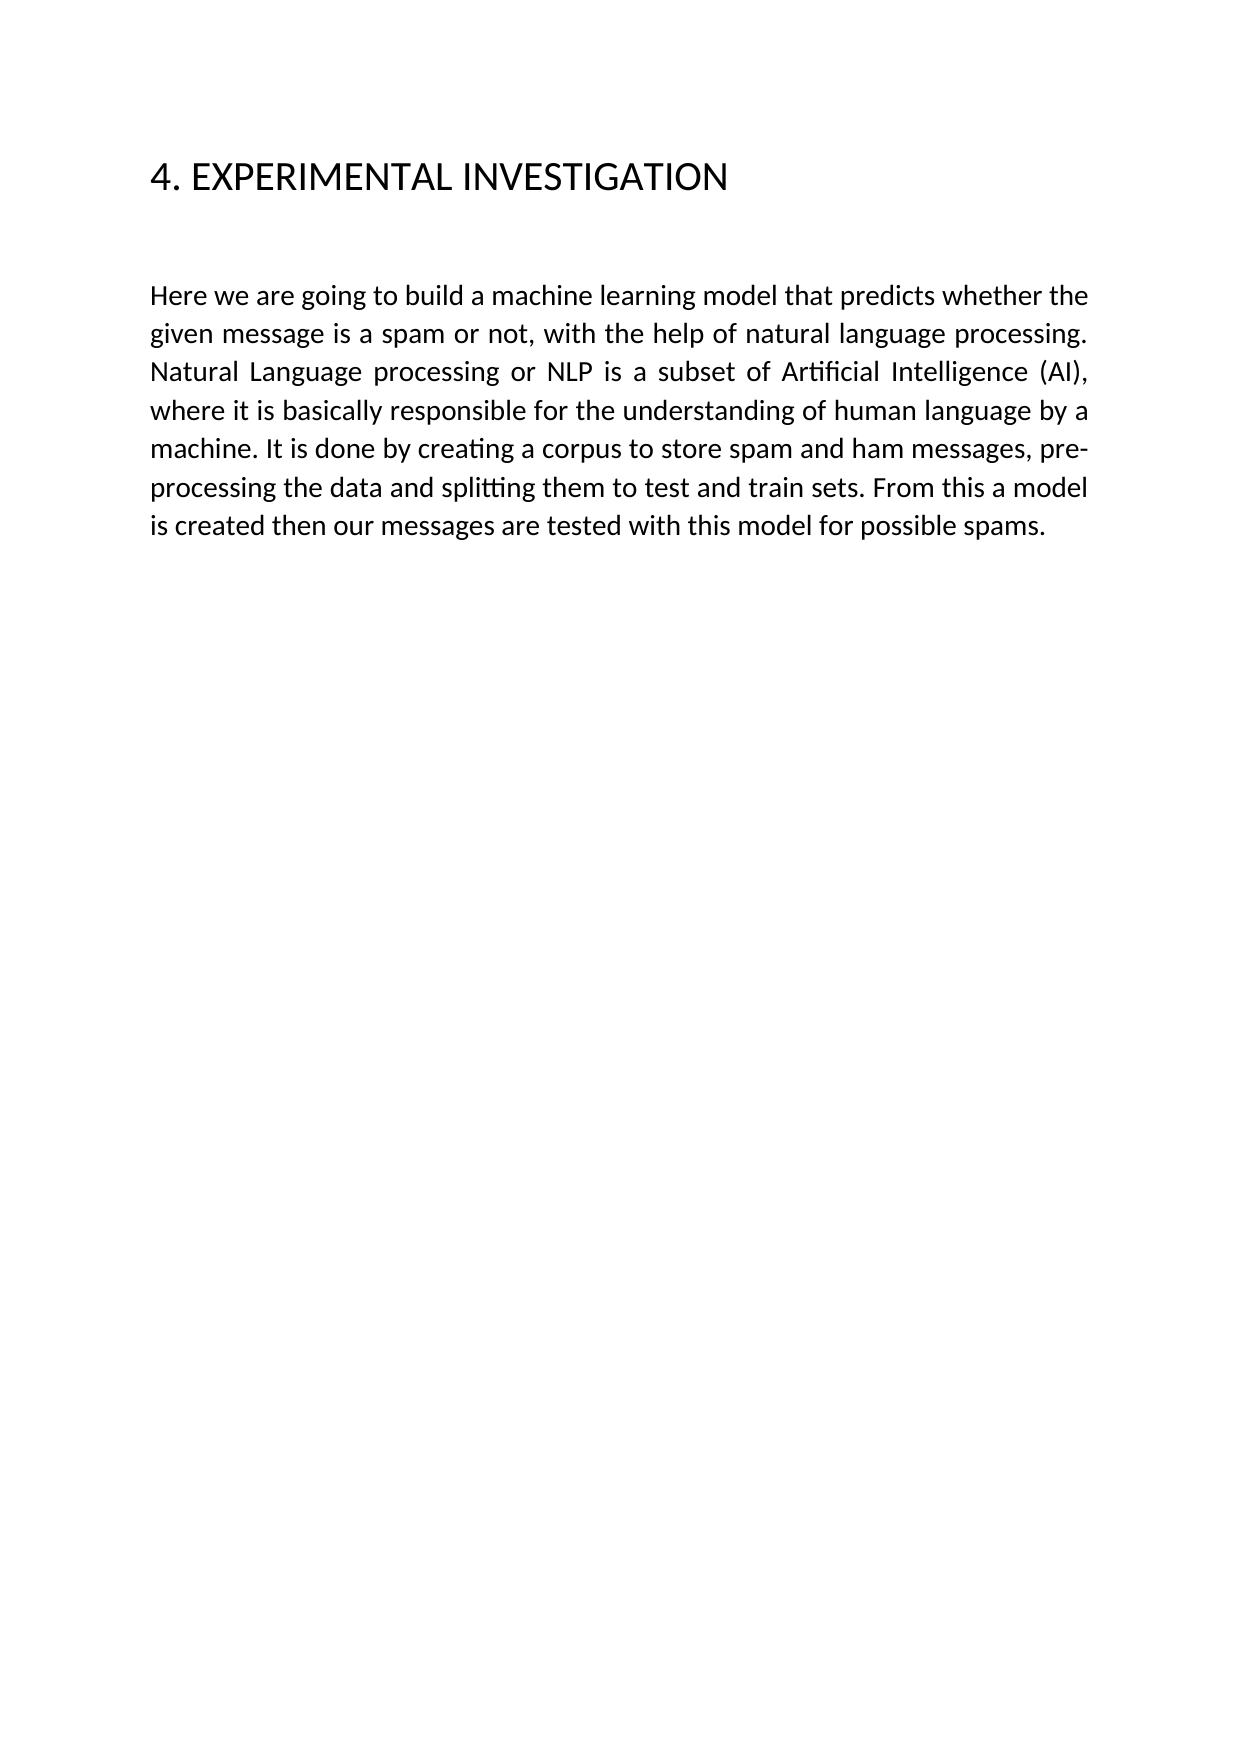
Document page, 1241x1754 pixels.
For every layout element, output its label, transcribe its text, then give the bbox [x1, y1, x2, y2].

text Here we are going to build a machine learning model that predicts whether the given message is a spam or not, with the help of natural language processing. Natural Language processing or NLP is a subset of Artificial Intelligence (AI), where it is basically responsible for the understanding of human language by a machine. It is done by creating a corpus to store spam and ham messages, pre-processing the data and splitting them to test and train sets. From this a model is created then our messages are tested with this model for possible spams. [150, 277, 1090, 543]
text 4. EXPERIMENTAL INVESTIGATION [150, 150, 1090, 201]
